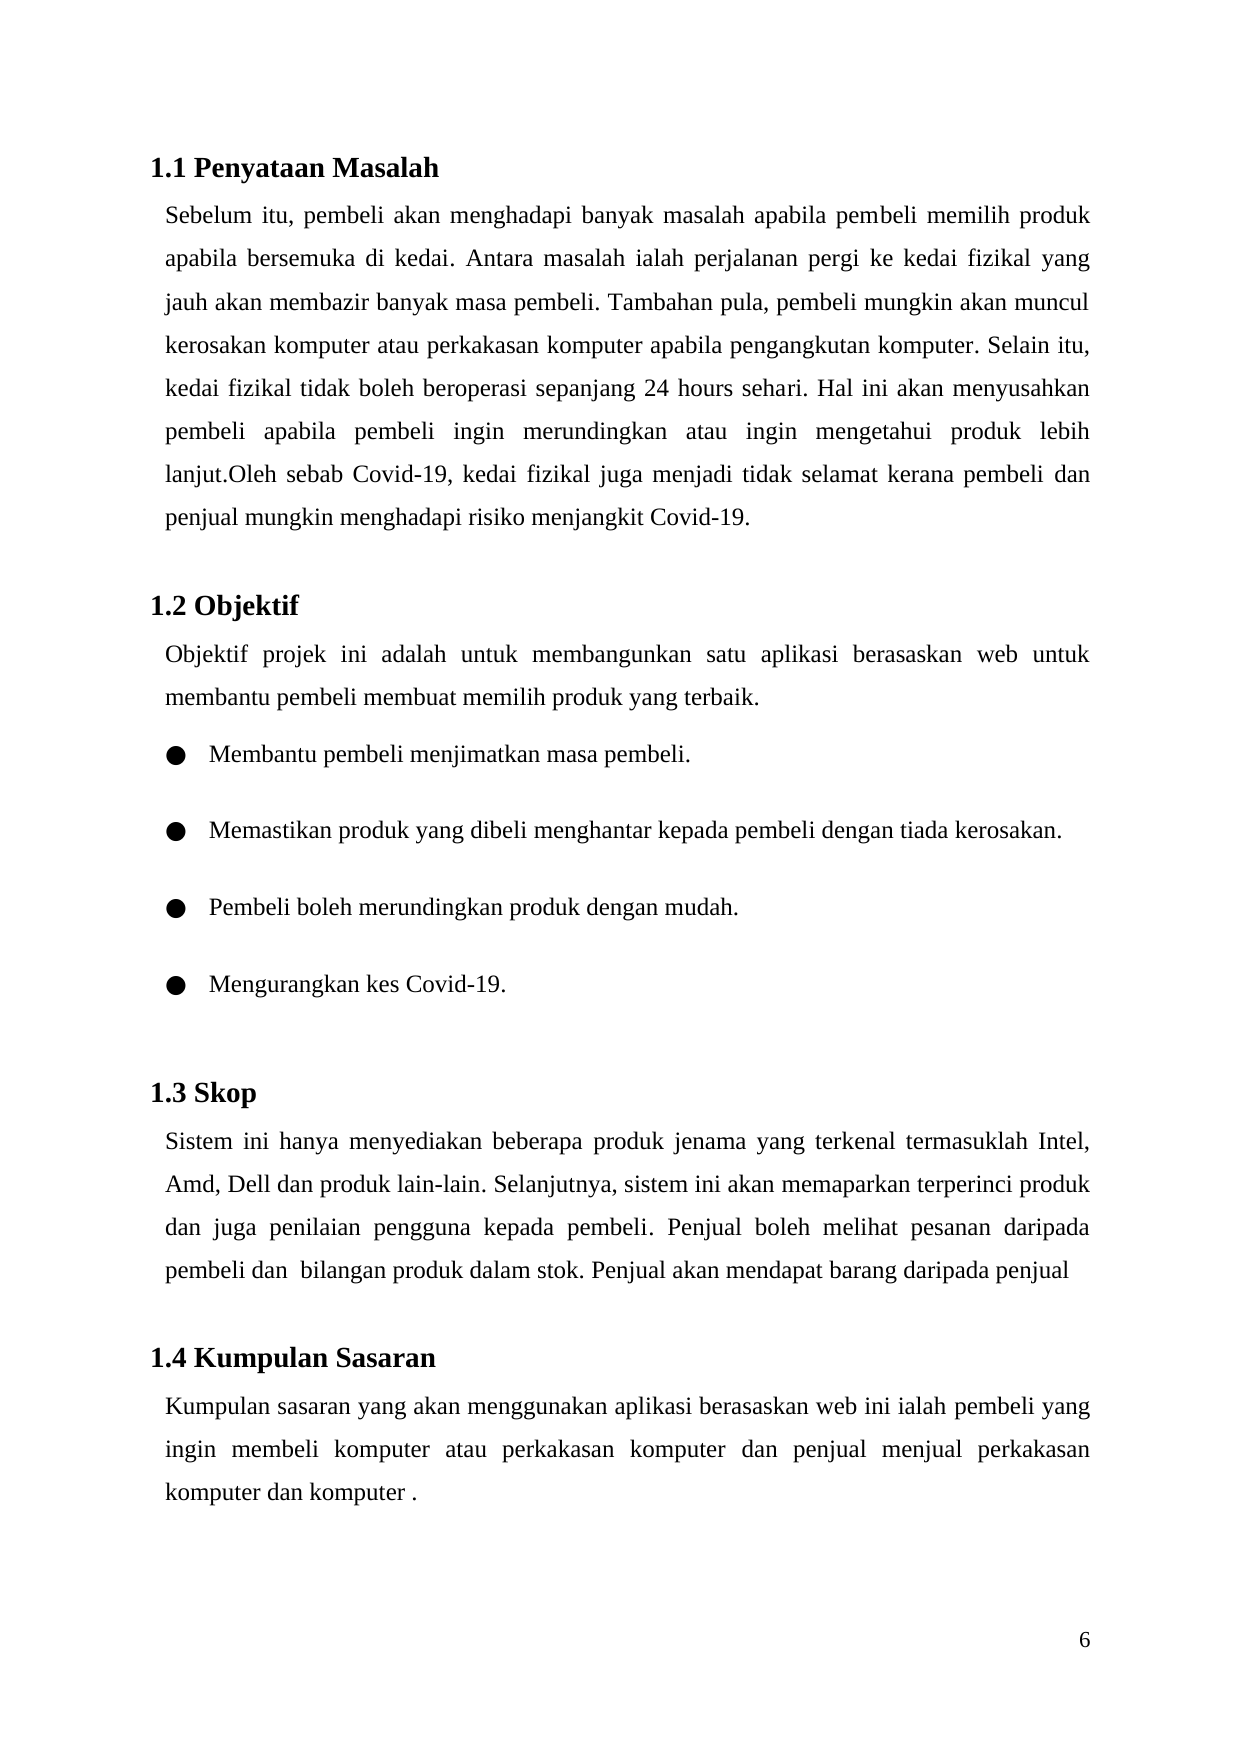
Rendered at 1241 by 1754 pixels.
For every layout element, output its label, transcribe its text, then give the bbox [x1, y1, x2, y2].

list Pembeli boleh merundingkan produk dengan mudah. [165, 879, 1090, 930]
list Skop [150, 1076, 1090, 1109]
list Penyataan Masalah [150, 150, 1090, 183]
list Mengurangkan kes Covid-19. [165, 956, 1090, 1007]
text Sistem ini hanya menyediakan beberapa produk jenama yang terkenal termasuklah Intel, Amd, Dell dan produk lain-lain. Selanjutnya, sistem ini akan memaparkan terperinci produk dan juga penilaian pengguna kepada pembeli. Penjual boleh melihat pesanan daripada pembeli dan bilangan produk dalam stok. Penjual akan mendapat barang daripada penjual [165, 1126, 1090, 1284]
list Objektif [150, 588, 1090, 622]
list Membantu pembeli menjimatkan masa pembeli. [165, 725, 1090, 776]
list Kumpulan Sasaran [150, 1340, 1090, 1374]
text Sebelum itu, pembeli akan menghadapi banyak masalah apabila pembeli memilih produk apabila bersemuka di kedai. Antara masalah ialah perjalanan pergi ke kedai fizikal yang jauh akan membazir banyak masa pembeli. Tambahan pula, pembeli mungkin akan muncul kerosakan komputer atau perkakasan komputer apabila pengangkutan komputer. Selain itu, kedai fizikal tidak boleh beroperasi sepanjang 24 hours sehari. Hal ini akan menyusahkan pembeli apabila pembeli ingin merundingkan atau ingin mengetahui produk lebih lanjut.Oleh sebab Covid-19, kedai fizikal juga menjadi tidak selamat kerana pembeli dan penjual mungkin menghadapi risiko menjangkit Covid-19. [165, 200, 1090, 531]
list Memastikan produk yang dibeli menghantar kepada pembeli dengan tiada kerosakan. [165, 802, 1090, 853]
text Kumpulan sasaran yang akan menggunakan aplikasi berasaskan web ini ialah pembeli yang ingin membeli komputer atau perkakasan komputer dan penjual menjual perkakasan komputer dan komputer . [165, 1391, 1090, 1506]
text Objektif projek ini adalah untuk membangunkan satu aplikasi berasaskan web untuk membantu pembeli membuat memilih produk yang terbaik. [165, 639, 1090, 711]
